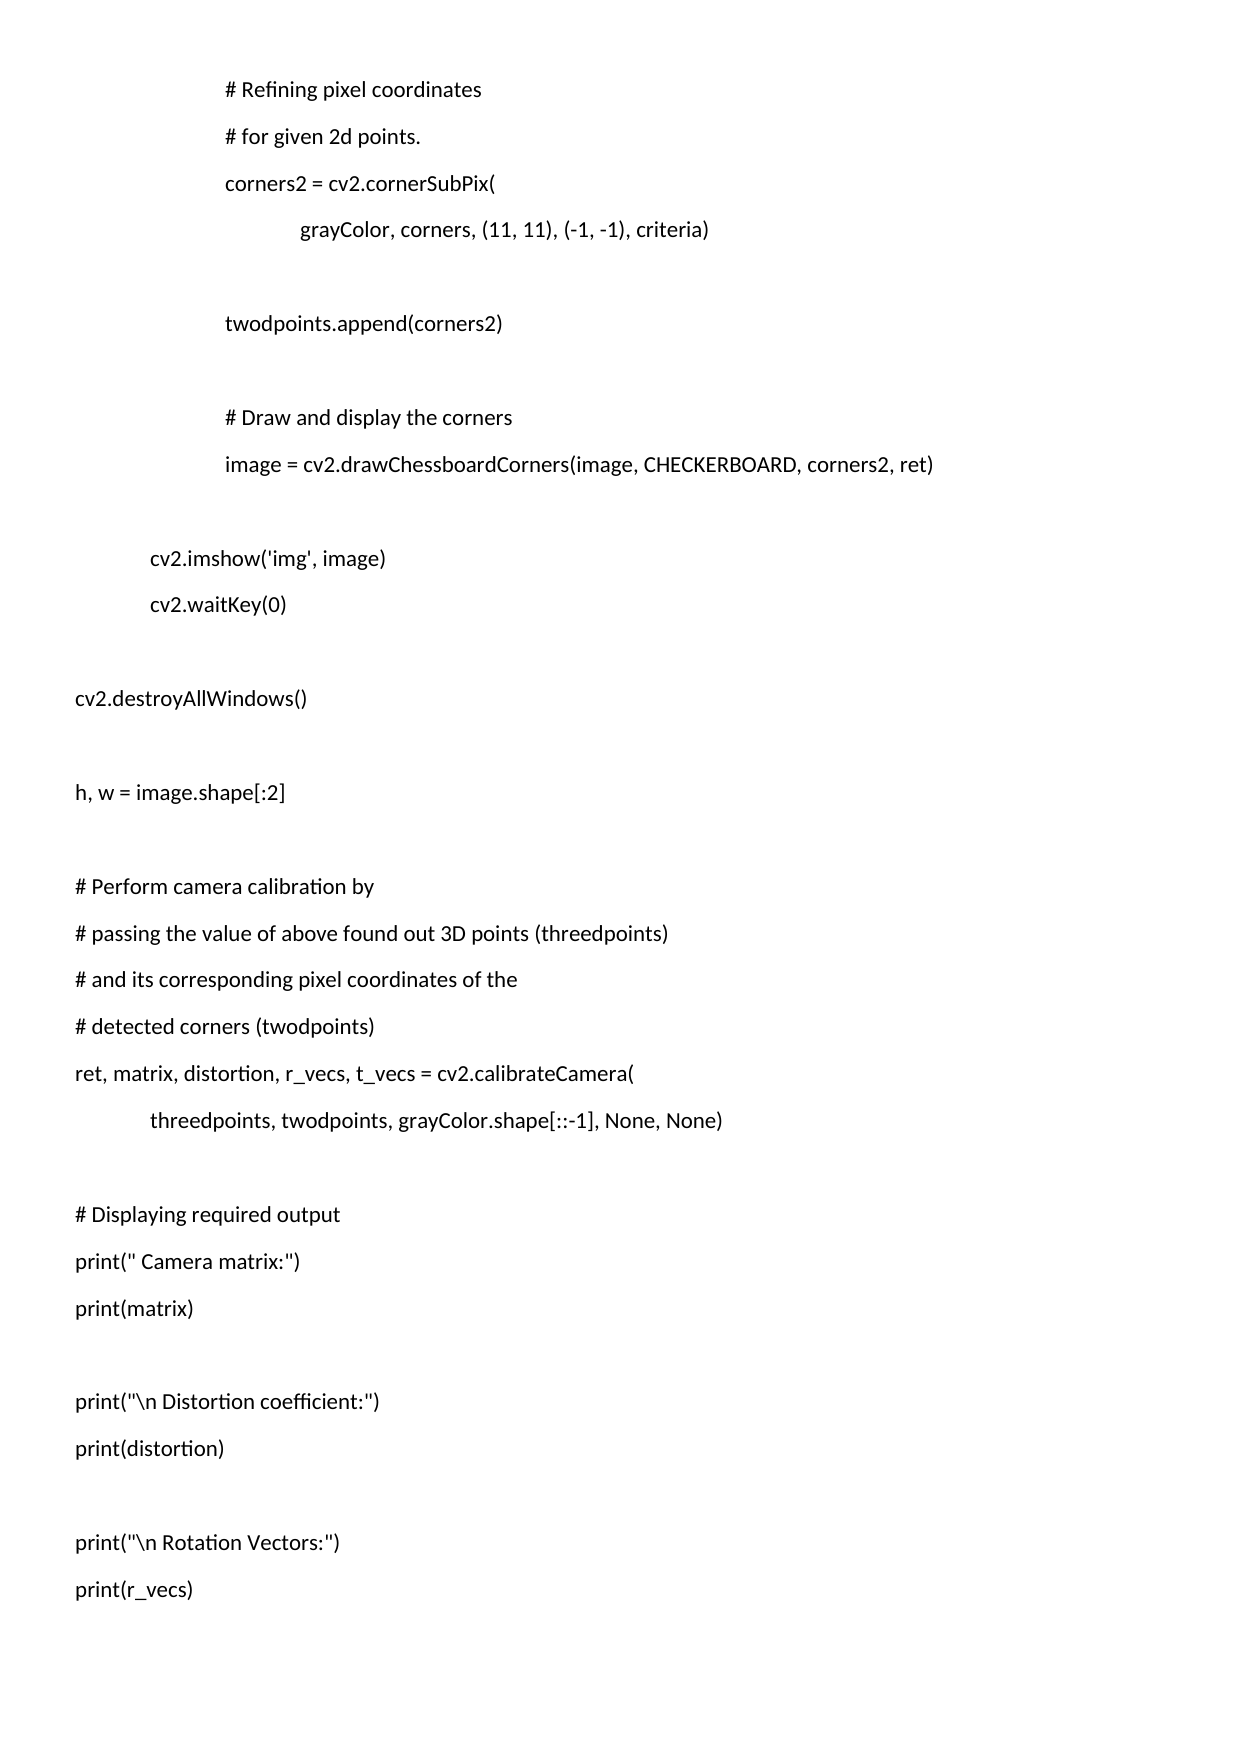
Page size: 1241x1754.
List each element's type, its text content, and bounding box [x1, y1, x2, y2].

text print(distortion) [75, 1434, 1165, 1462]
text image = cv2.drawChessboardCorners(image, CHECKERBOARD, corners2, ret) [75, 450, 1165, 478]
text # Draw and display the corners [75, 403, 1165, 431]
text print(matrix) [75, 1294, 1165, 1322]
text grayColor, corners, (11, 11), (-1, -1), criteria) [75, 216, 1165, 244]
text cv2.destroyAllWindows() [75, 684, 1165, 712]
text print("\n Rotation Vectors:") [75, 1528, 1165, 1556]
text corners2 = cv2.cornerSubPix( [75, 169, 1165, 197]
text # Refining pixel coordinates [75, 75, 1165, 103]
text twodpoints.append(corners2) [75, 309, 1165, 337]
text print(r_vecs) [75, 1575, 1165, 1603]
text # detected corners (twodpoints) [75, 1012, 1165, 1041]
text # for given 2d points. [75, 122, 1165, 150]
text ret, matrix, distortion, r_vecs, t_vecs = cv2.calibrateCamera( [75, 1059, 1165, 1087]
text # Displaying required output [75, 1200, 1165, 1228]
text # and its corresponding pixel coordinates of the [75, 966, 1165, 994]
text # Perform camera calibration by [75, 872, 1165, 900]
text # passing the value of above found out 3D points (threedpoints) [75, 919, 1165, 947]
text threedpoints, twodpoints, grayColor.shape[::-1], None, None) [75, 1106, 1165, 1134]
text h, w = image.shape[:2] [75, 778, 1165, 806]
text cv2.imshow('img', image) [75, 544, 1165, 572]
text cv2.waitKey(0) [75, 591, 1165, 619]
text print(" Camera matrix:") [75, 1247, 1165, 1275]
text print("\n Distortion coefficient:") [75, 1387, 1165, 1416]
